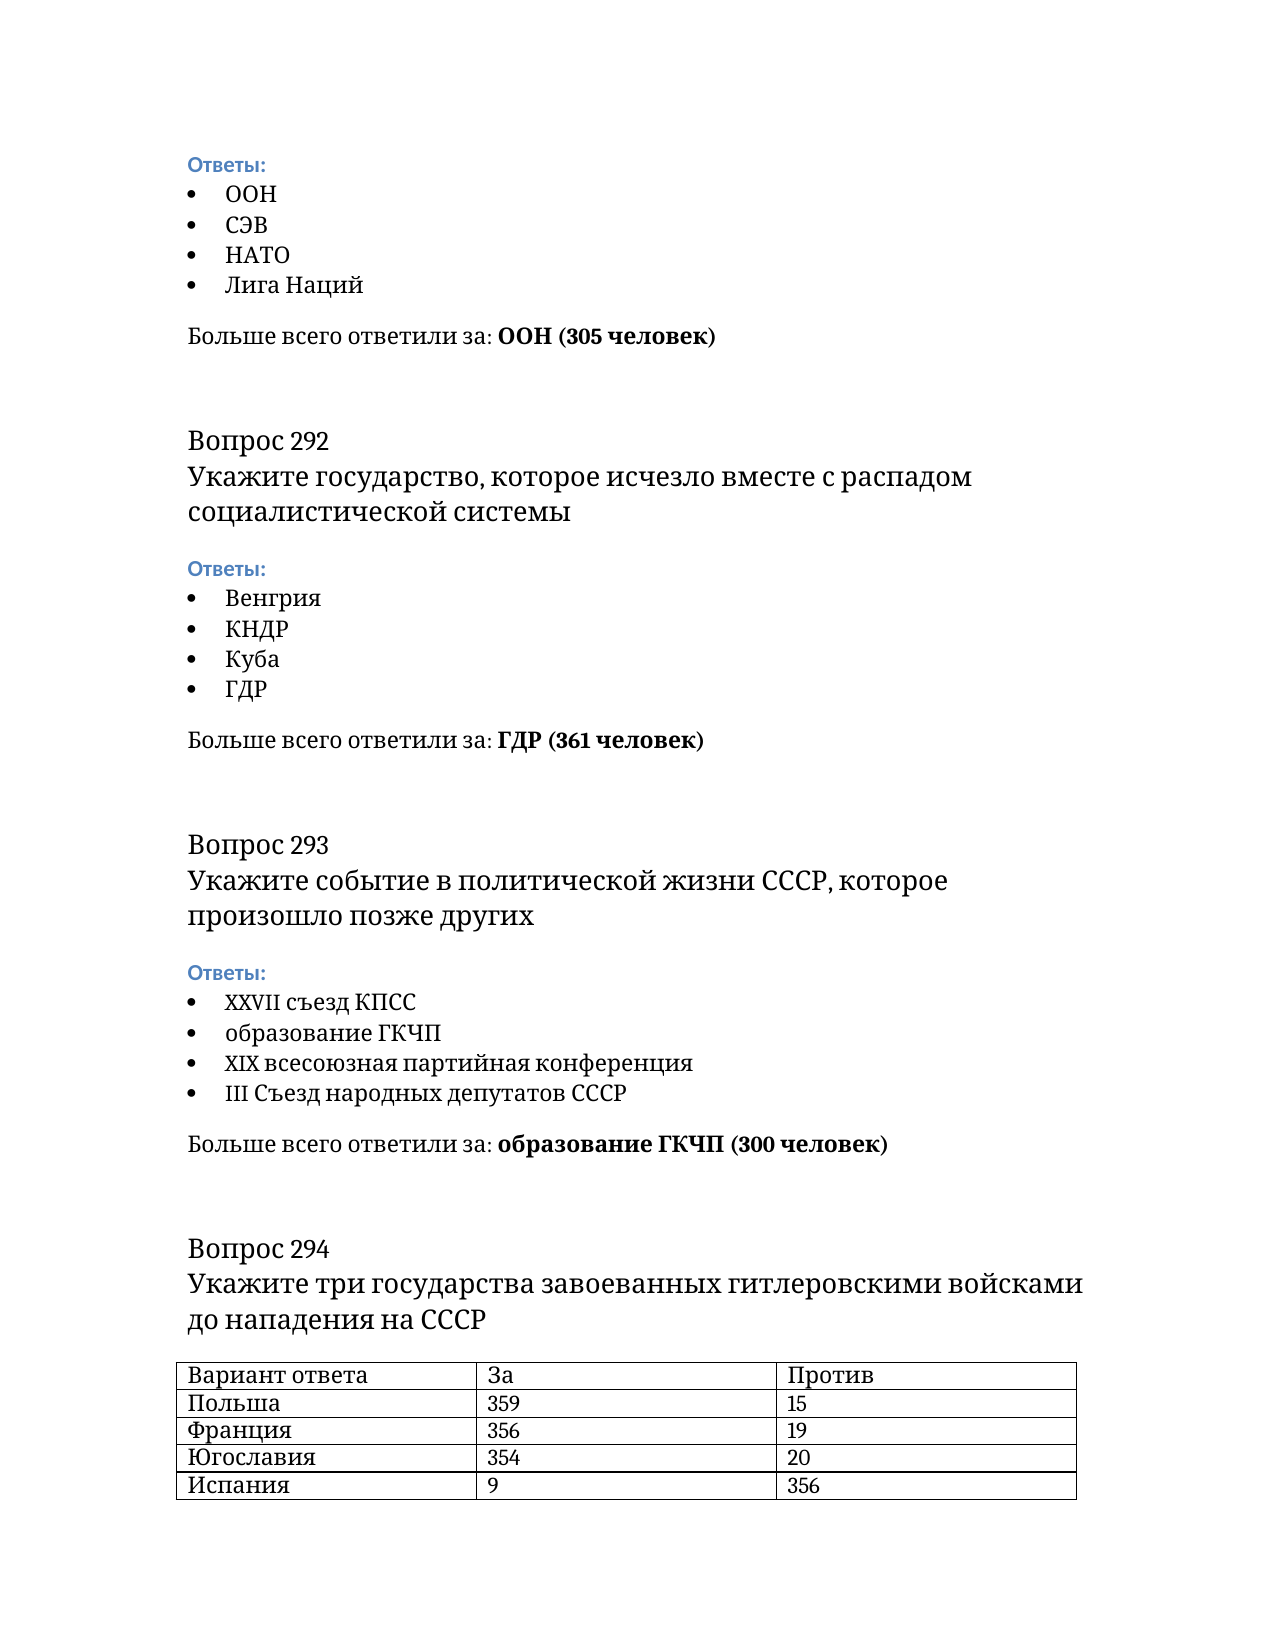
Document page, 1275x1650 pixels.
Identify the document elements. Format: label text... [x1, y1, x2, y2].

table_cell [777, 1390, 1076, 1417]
subtitle Ответы: [187, 958, 1087, 986]
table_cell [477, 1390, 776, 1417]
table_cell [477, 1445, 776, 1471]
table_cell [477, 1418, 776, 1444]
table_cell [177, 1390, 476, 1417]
list СЭВ [187, 212, 1087, 239]
subtitle Ответы: [187, 150, 1087, 178]
list Лига Наций [187, 273, 1087, 299]
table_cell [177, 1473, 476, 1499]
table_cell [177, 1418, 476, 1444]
list ГДР [187, 677, 1087, 703]
list Венгрия [187, 586, 1087, 612]
text Больше всего ответили за: образование ГКЧП (300 человек) [187, 1132, 1087, 1158]
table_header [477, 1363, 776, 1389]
list Куба [187, 647, 1087, 673]
text Вопрос 292 Укажите государство, которое исчезло вместе с распадом социалистической системы [187, 426, 1087, 528]
list ООН [187, 182, 1087, 208]
text Больше всего ответили за: ООН (305 человек) [187, 324, 1087, 350]
list образование ГКЧП [187, 1020, 1087, 1047]
list НАТО [187, 243, 1087, 269]
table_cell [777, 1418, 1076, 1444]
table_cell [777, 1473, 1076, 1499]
text Вопрос 293 Укажите событие в политической жизни СССР, которое произошло позже других [187, 830, 1087, 932]
text Вопрос 294 Укажите три государства завоеванных гитлеровскими войсками до нападения на СССР [187, 1234, 1087, 1336]
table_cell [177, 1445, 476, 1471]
list XXVII съезд КПСС [187, 990, 1087, 1016]
list III Съезд народных депутатов СССР [187, 1081, 1087, 1107]
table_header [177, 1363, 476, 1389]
list КНДР [187, 616, 1087, 643]
list XIX всесоюзная партийная конференция [187, 1051, 1087, 1077]
text Больше всего ответили за: ГДР (361 человек) [187, 728, 1087, 754]
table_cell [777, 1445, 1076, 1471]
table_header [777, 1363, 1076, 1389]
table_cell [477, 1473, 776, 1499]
subtitle Ответы: [187, 554, 1087, 582]
